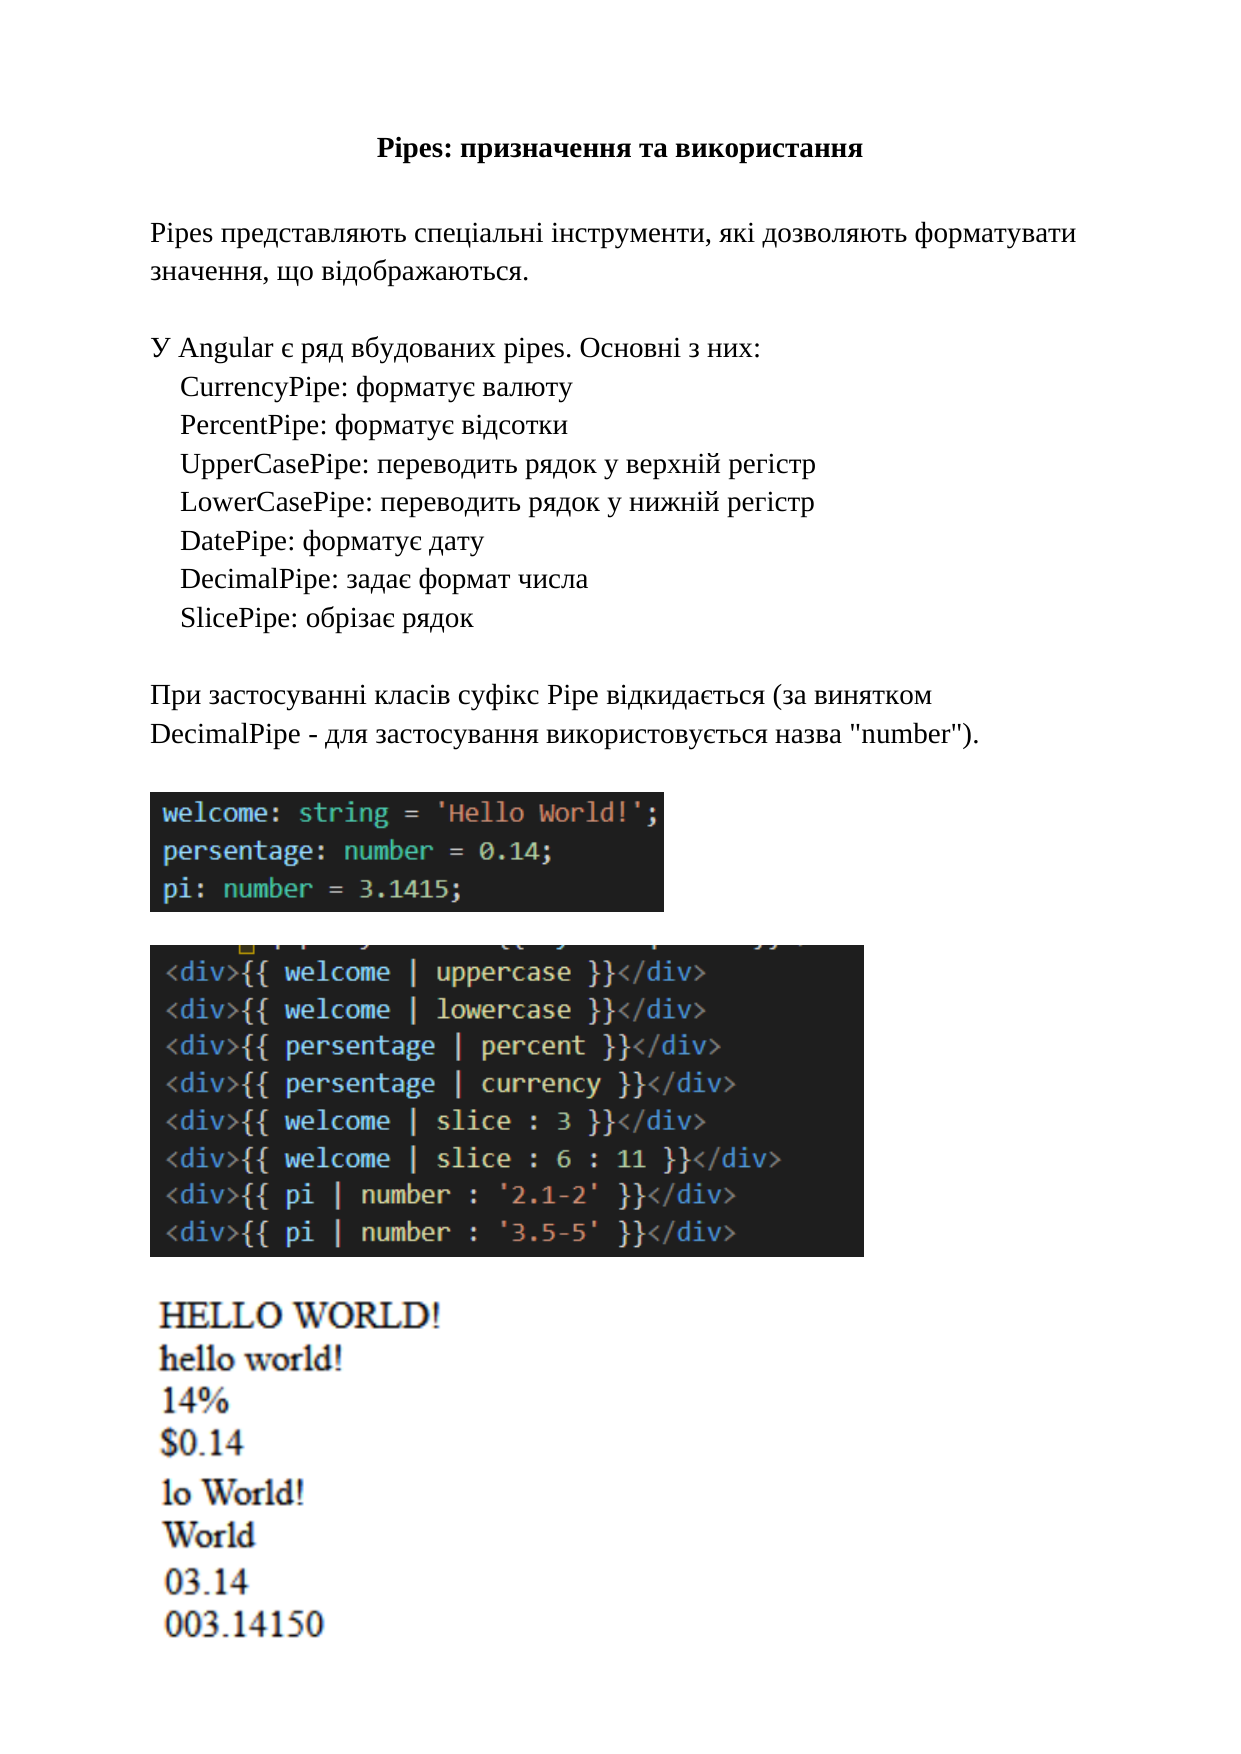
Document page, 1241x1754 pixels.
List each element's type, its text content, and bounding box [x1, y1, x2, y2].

text значення, що відображаються. [150, 253, 1090, 287]
text  DatePipe: форматує дату [150, 523, 1090, 557]
text  PercentPipe: форматує відсотки [150, 407, 1090, 441]
text У Angular є ряд вбудованих pipes. Основні з них: [150, 330, 1090, 364]
text  LowerCasePipe: переводить рядок у нижній регістр [150, 484, 1090, 518]
text  SlicePipe: обрізає рядок [150, 600, 1090, 634]
picture [150, 1290, 459, 1645]
text  DecimalPipe: задає формат числа [150, 562, 1090, 595]
picture [150, 945, 864, 1257]
text При застосуванні класів суфікс Pipe відкидається (за винятком DecimalPipe - для застосування використовується назва "number"). [150, 677, 1090, 749]
text Pipes представляють спеціальні інструменти, які дозволяють форматувати [150, 215, 1090, 248]
text  CurrencyPipe: форматує валюту [150, 369, 1090, 402]
text  UpperCasePipe: переводить рядок у верхній регістр [150, 446, 1090, 479]
picture [150, 792, 664, 912]
subtitle Pipes: призначення та використання [150, 130, 1090, 164]
